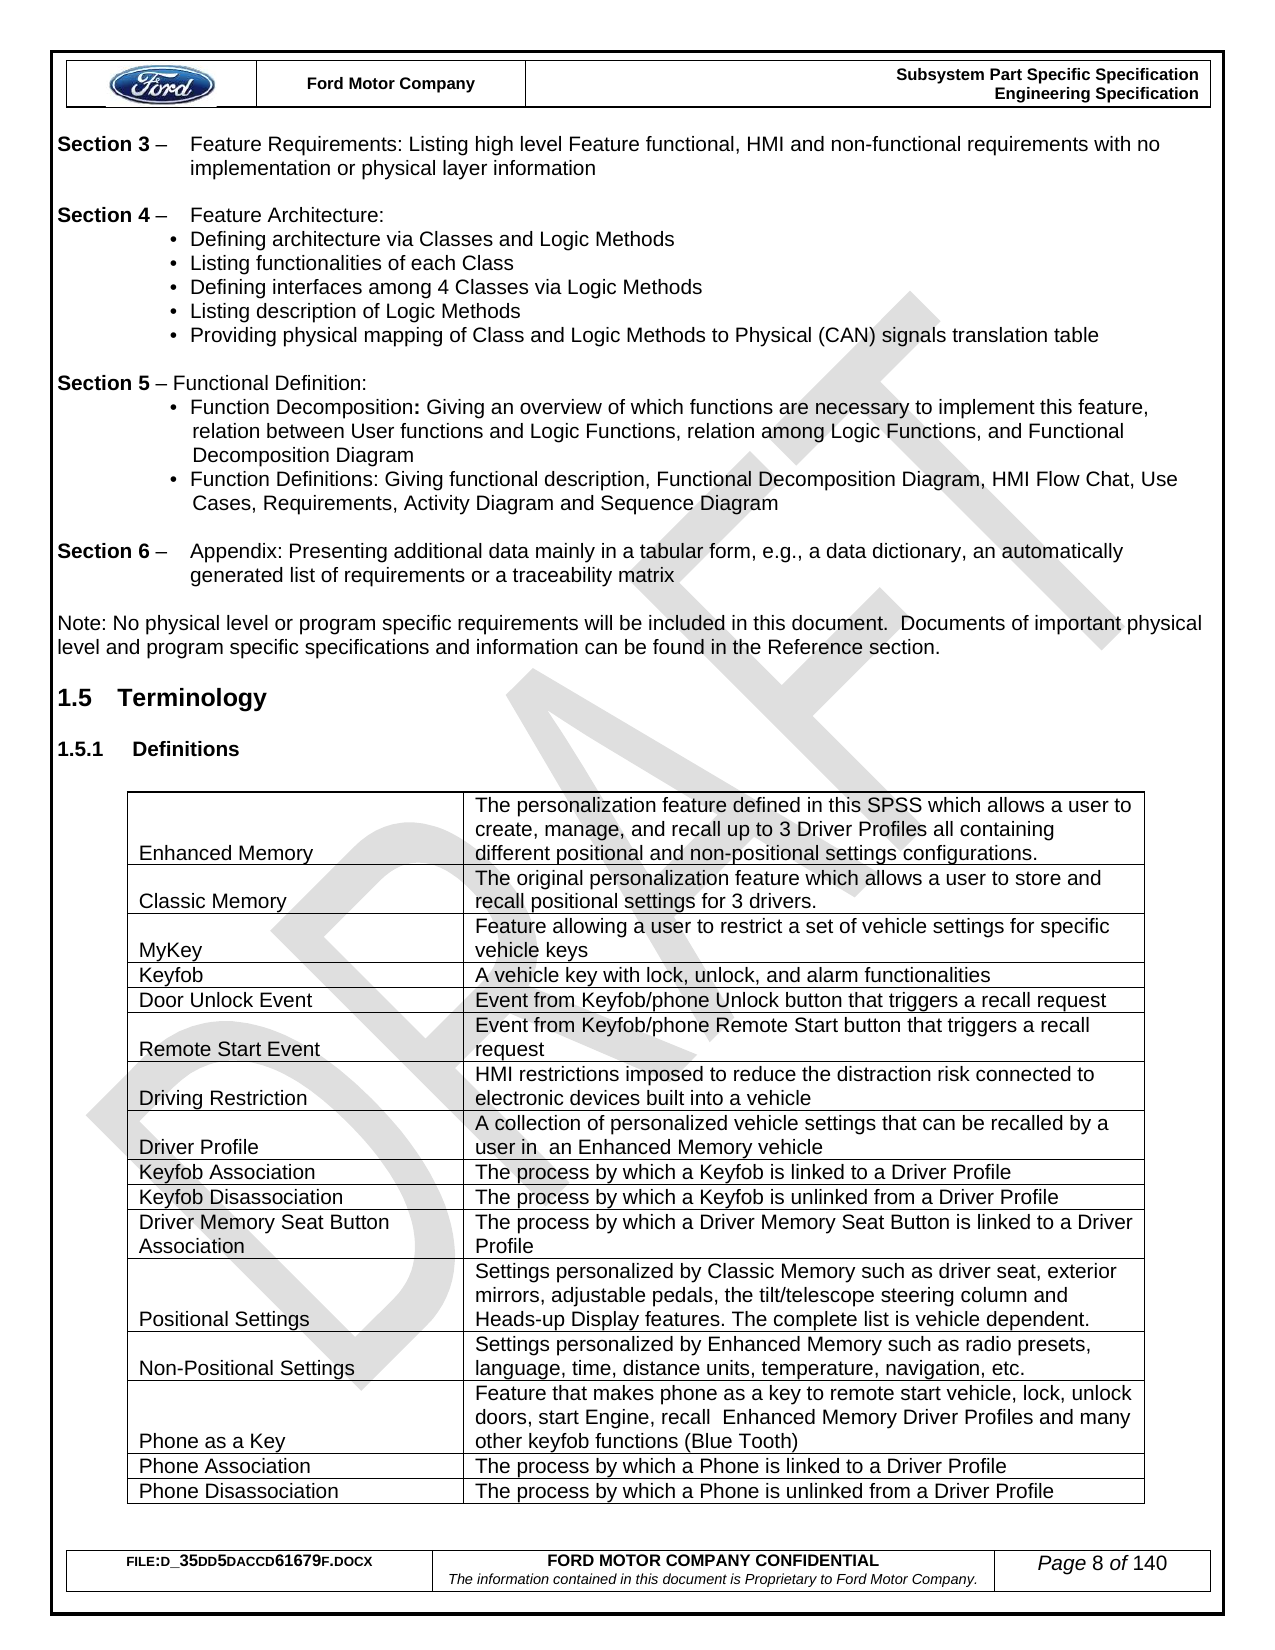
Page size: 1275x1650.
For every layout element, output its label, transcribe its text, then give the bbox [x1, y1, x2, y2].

list Function Decomposition: Giving an overview of which functions are necessary to implement this feature, relation between User functions and Logic Functions, relation among Logic Functions, and Functional Decomposition Diagram [169, 395, 1215, 467]
table_cell The process by which a Keyfob is linked to a Driver Profile [464, 1160, 1144, 1184]
list Listing functionalities of each Class [169, 251, 1200, 275]
table_cell The original personalization feature which allows a user to store and recall positional settings for 3 drivers. [464, 865, 1144, 913]
table_cell Classic Memory [128, 865, 463, 913]
table_header Enhanced Memory [128, 793, 463, 864]
table_cell The process by which a Keyfob is unlinked from a Driver Profile [464, 1185, 1144, 1209]
table_cell Driving Restriction [128, 1062, 463, 1110]
text Section 3 – Feature Requirements: Listing high level Feature functional, HMI and non-functional requirements with no implementation or physical layer information [57, 131, 1200, 179]
table_cell The process by which a Driver Memory Seat Button is linked to a Driver Profile [464, 1210, 1144, 1258]
text Section 6 – Appendix: Presenting additional data mainly in a tabular form, e.g., a data dictionary, an automatically generated list of requirements or a traceability matrix [57, 539, 1200, 587]
table_cell Driver Profile [128, 1111, 463, 1159]
table_cell Phone Disassociation [128, 1479, 463, 1503]
table_cell Remote Start Event [128, 1013, 463, 1061]
text Section 4 – Feature Architecture: [57, 203, 1200, 227]
table_cell Keyfob Disassociation [128, 1185, 463, 1209]
table_cell Keyfob Association [128, 1160, 463, 1184]
list Providing physical mapping of Class and Logic Methods to Physical (CAN) signals translation table [169, 323, 1200, 347]
table_header The personalization feature defined in this SPSS which allows a user to create, manage, and recall up to 3 Driver Profiles all containing different positional and non-positional settings configurations. [464, 793, 1144, 864]
text Section 5 – Functional Definition: [57, 371, 1200, 395]
picture [105, 61, 217, 107]
list Listing description of Logic Methods [169, 299, 1200, 323]
list Defining architecture via Classes and Logic Methods [169, 227, 1200, 251]
table_cell Feature allowing a user to restrict a set of vehicle settings for specific vehicle keys [464, 914, 1144, 962]
list Defining interfaces among 4 Classes via Logic Methods [169, 275, 1200, 299]
subtitle Definitions [57, 737, 1215, 761]
list Function Definitions: Giving functional description, Functional Decomposition Diagram, HMI Flow Chat, Use Cases, Requirements, Activity Diagram and Sequence Diagram [169, 467, 1215, 515]
table_cell Feature that makes phone as a key to remote start vehicle, lock, unlock doors, start Engine, recall Enhanced Memory Driver Profiles and many other keyfob functions (Blue Tooth) [464, 1381, 1144, 1453]
table_cell Settings personalized by Classic Memory such as driver seat, exterior mirrors, adjustable pedals, the tilt/telescope steering column and Heads-up Display features. The complete list is vehicle dependent. [464, 1259, 1144, 1331]
text Note: No physical level or program specific requirements will be included in this document. Documents of important physical level and program specific specifications and information can be found in the Reference section. [57, 611, 1215, 658]
table_cell Phone as a Key [128, 1381, 463, 1453]
table_cell Keyfob [128, 963, 463, 987]
table_cell Door Unlock Event [128, 988, 463, 1012]
table_cell A collection of personalized vehicle settings that can be recalled by a user in an Enhanced Memory vehicle [464, 1111, 1144, 1159]
subtitle Terminology [57, 683, 1215, 712]
table_cell Event from Keyfob/phone Remote Start button that triggers a recall request [464, 1013, 1144, 1061]
table_cell Phone Association [128, 1454, 463, 1478]
table_cell Event from Keyfob/phone Unlock button that triggers a recall request [464, 988, 1144, 1012]
table_cell Driver Memory Seat Button Association [128, 1210, 463, 1258]
table_cell Settings personalized by Enhanced Memory such as radio presets, language, time, distance units, temperature, navigation, etc. [464, 1332, 1144, 1380]
table_cell The process by which a Phone is linked to a Driver Profile [464, 1454, 1144, 1478]
table_cell Positional Settings [128, 1259, 463, 1331]
table_cell The process by which a Phone is unlinked from a Driver Profile [464, 1479, 1144, 1503]
table_cell A vehicle key with lock, unlock, and alarm functionalities [464, 963, 1144, 987]
table_cell MyKey [128, 914, 463, 962]
table_cell Non-Positional Settings [128, 1332, 463, 1380]
table_cell HMI restrictions imposed to reduce the distraction risk connected to electronic devices built into a vehicle [464, 1062, 1144, 1110]
